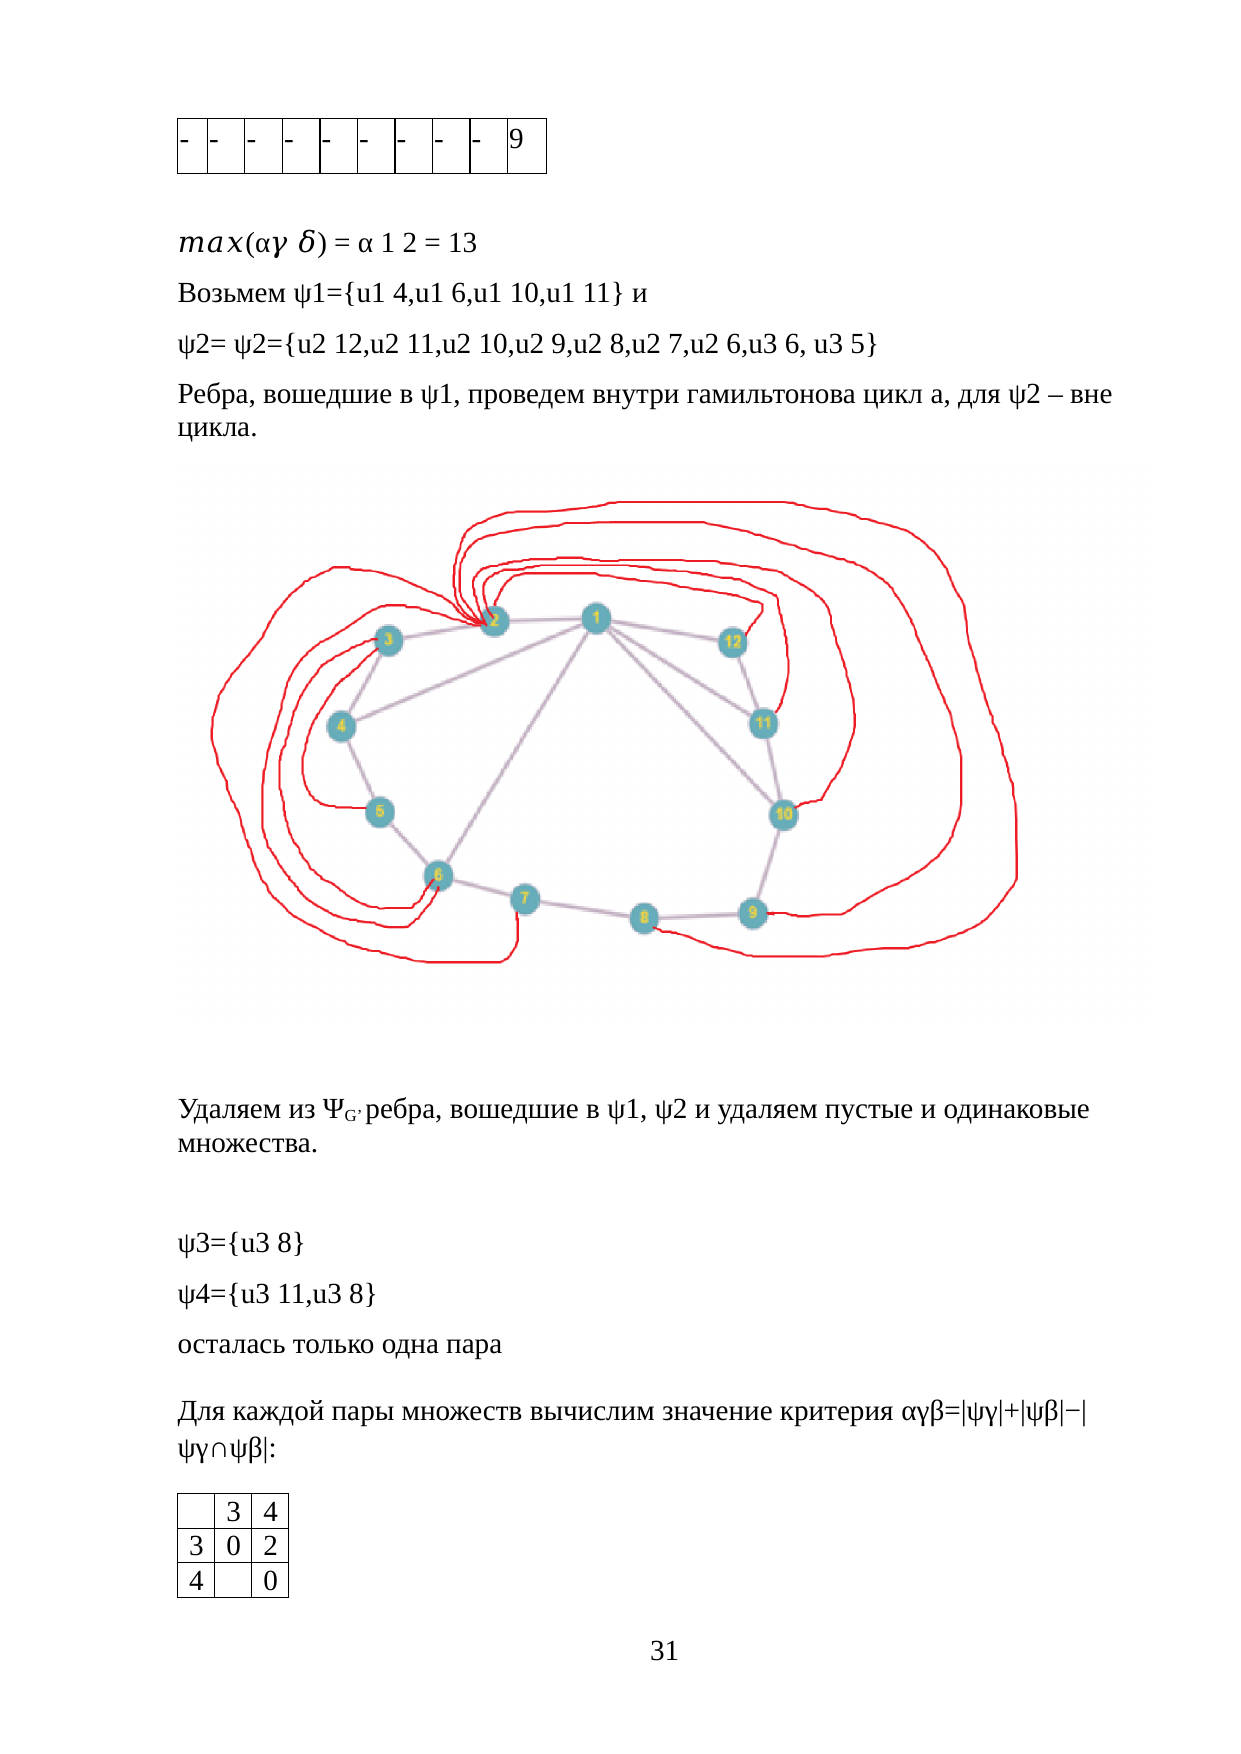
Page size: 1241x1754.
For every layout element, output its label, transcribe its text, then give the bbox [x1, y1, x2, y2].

table_header 3 [215, 1494, 251, 1527]
text Удаляем из ΨG’ ребра, вошедшие в ψ1, ψ2 и удаляем пустые и одинаковые множества. [177, 1092, 1152, 1159]
table_cell 4 [178, 1563, 214, 1597]
text Ребра, вошедшие в ψ1, проведем внутри гамильтонова цикл а, для ψ2 – вне цикла. [177, 376, 1152, 443]
table_cell - [245, 119, 282, 172]
table_header 4 [252, 1494, 288, 1527]
table_cell 0 [252, 1563, 288, 1597]
table_cell [215, 1563, 251, 1597]
table_cell 2 [252, 1529, 288, 1562]
text ψ2= ψ2={u2 12,u2 11,u2 10,u2 9,u2 8,u2 7,u2 6,u3 6, u3 5} [177, 326, 1152, 359]
table_cell - [208, 119, 244, 172]
text осталась только одна пара [177, 1326, 1152, 1359]
table_cell - [321, 119, 357, 172]
table_cell - [471, 119, 507, 172]
table_cell - [178, 119, 207, 172]
text Возьмем ψ1={u1 4,u1 6,u1 10,u1 11} и [177, 276, 1152, 309]
table_cell - [358, 119, 394, 172]
table_cell 3 [178, 1529, 214, 1562]
table_cell - [396, 119, 432, 172]
text ψ3={u3 8} [177, 1226, 1152, 1259]
table_header [178, 1494, 214, 1527]
text Для каждой пары множеств вычислим значение критерия αγβ=|ψγ|+|ψβ|−|ψγ∩ψβ|: [177, 1389, 1152, 1464]
table_cell - [283, 119, 319, 172]
table_cell 0 [215, 1529, 251, 1562]
table_cell 9 [508, 119, 546, 172]
picture [177, 459, 1152, 1025]
table_cell - [433, 119, 469, 172]
text ψ4={u3 11,u3 8} [177, 1276, 1152, 1309]
text 𝑚𝑎𝑥(α𝛾 𝛿) = α 1 2 = 13 [177, 224, 1152, 259]
